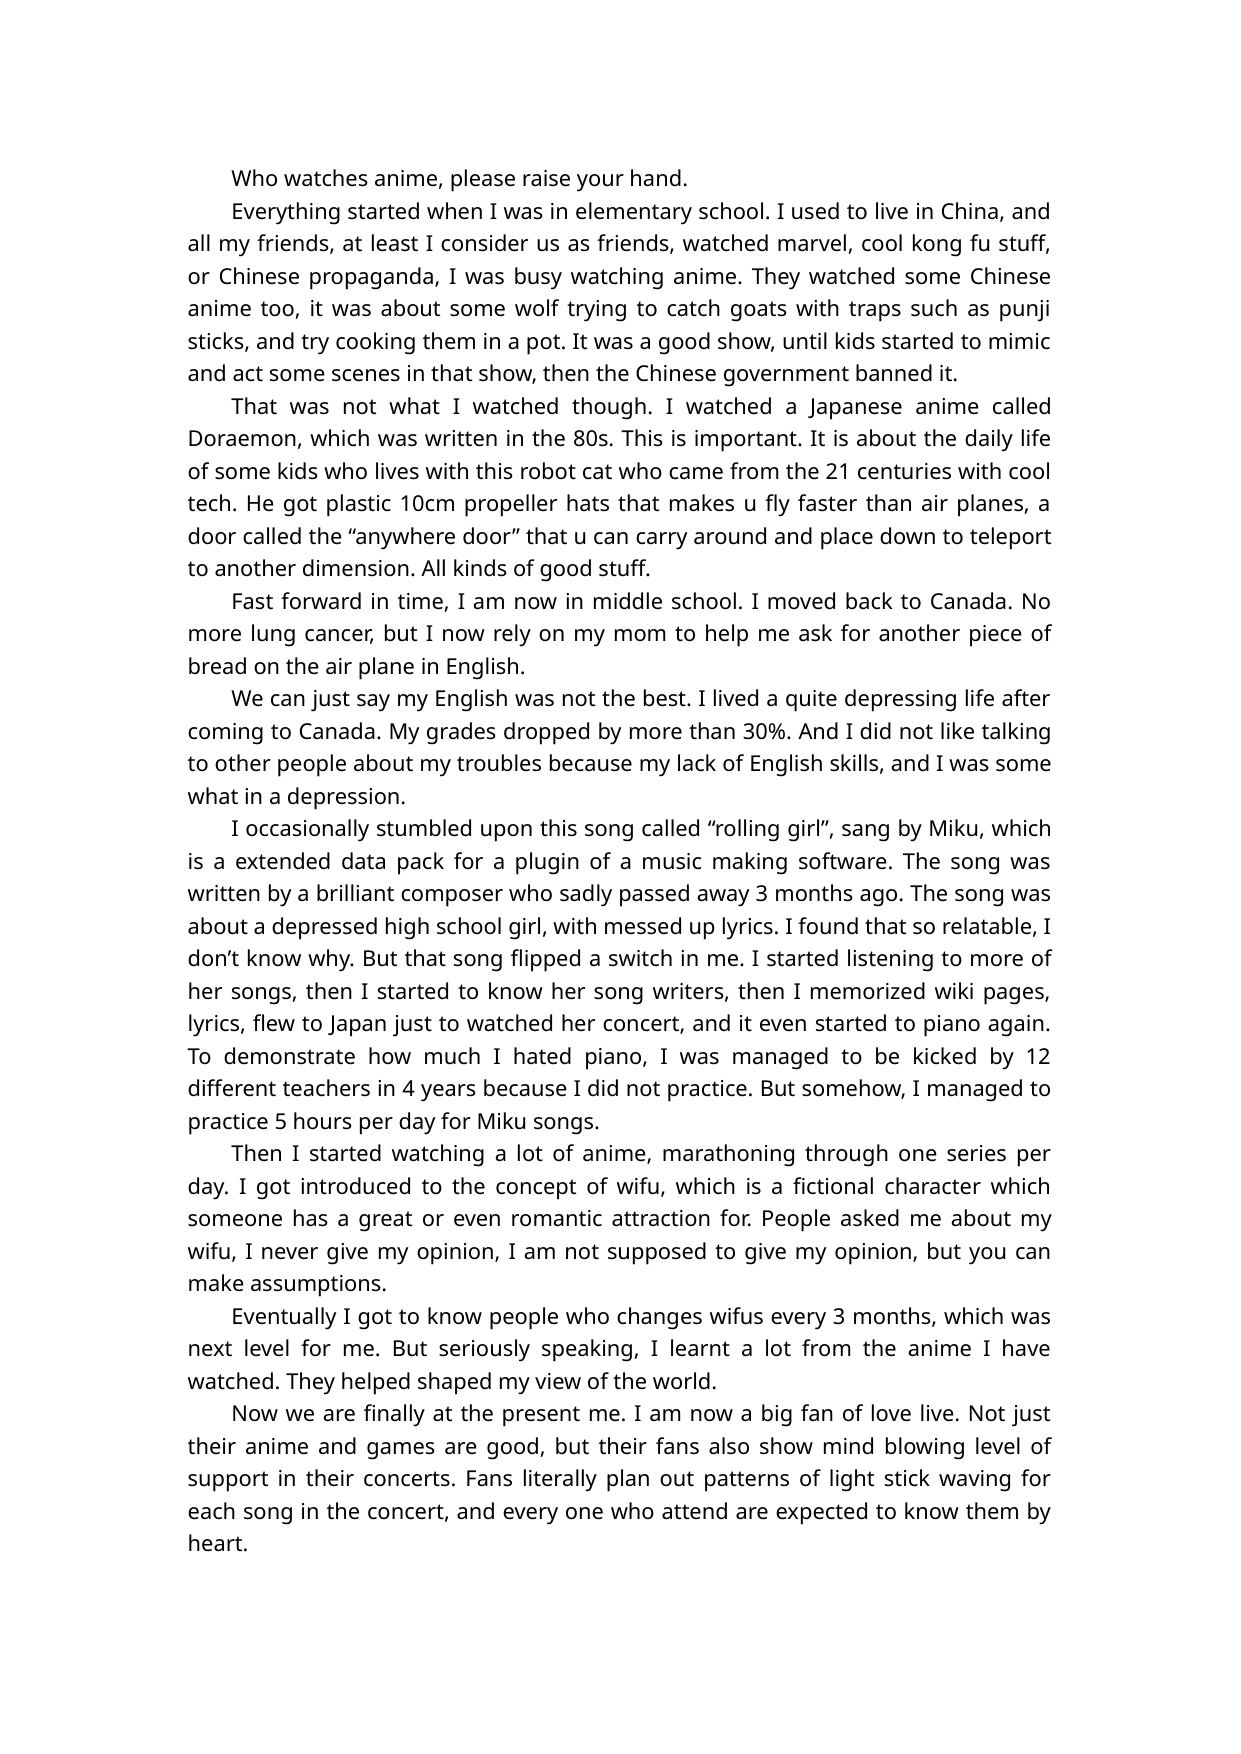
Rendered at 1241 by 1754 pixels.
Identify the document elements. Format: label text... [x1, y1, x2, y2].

text That was not what I watched though. I watched a Japanese anime called Doraemon, which was written in the 80s. This is important. It is about the daily life of some kids who lives with this robot cat who came from the 21 centuries with cool tech. He got plastic 10cm propeller hats that makes u fly faster than air planes, a door called the “anywhere door” that u can carry around and place down to teleport to another dimension. All kinds of good stuff. [187, 389, 1053, 584]
text Who watches anime, please raise your hand. [187, 162, 1053, 194]
text Everything started when I was in elementary school. I used to live in China, and all my friends, at least I consider us as friends, watched marvel, cool kong fu stuff, or Chinese propaganda, I was busy watching anime. They watched some Chinese anime too, it was about some wolf trying to catch goats with traps such as punji sticks, and try cooking them in a pot. It was a good show, until kids started to mimic and act some scenes in that show, then the Chinese government banned it. [187, 194, 1053, 389]
text Eventually I got to know people who changes wifus every 3 months, which was next level for me. But seriously speaking, I learnt a lot from the anime I have watched. They helped shaped my view of the world. [187, 1299, 1053, 1397]
text Then I started watching a lot of anime, marathoning through one series per day. I got introduced to the concept of wifu, which is a fictional character which someone has a great or even romantic attraction for. People asked me about my wifu, I never give my opinion, I am not supposed to give my opinion, but you can make assumptions. [187, 1137, 1053, 1299]
text Fast forward in time, I am now in middle school. I moved back to Canada. No more lung cancer, but I now rely on my mom to help me ask for another piece of bread on the air plane in English. [187, 584, 1053, 682]
text We can just say my English was not the best. I lived a quite depressing life after coming to Canada. My grades dropped by more than 30%. And I did not like talking to other people about my troubles because my lack of English skills, and I was some what in a depression. [187, 682, 1053, 812]
text I occasionally stumbled upon this song called “rolling girl”, sang by Miku, which is a extended data pack for a plugin of a music making software. The song was written by a brilliant composer who sadly passed away 3 months ago. The song was about a depressed high school girl, with messed up lyrics. I found that so relatable, I don’t know why. But that song flipped a switch in me. I started listening to more of her songs, then I started to know her song writers, then I memorized wiki pages, lyrics, flew to Japan just to watched her concert, and it even started to piano again. To demonstrate how much I hated piano, I was managed to be kicked by 12 different teachers in 4 years because I did not practice. But somehow, I managed to practice 5 hours per day for Miku songs. [187, 812, 1053, 1137]
text Now we are finally at the present me. I am now a big fan of love live. Not just their anime and games are good, but their fans also show mind blowing level of support in their concerts. Fans literally plan out patterns of light stick waving for each song in the concert, and every one who attend are expected to know them by heart. [187, 1397, 1053, 1559]
